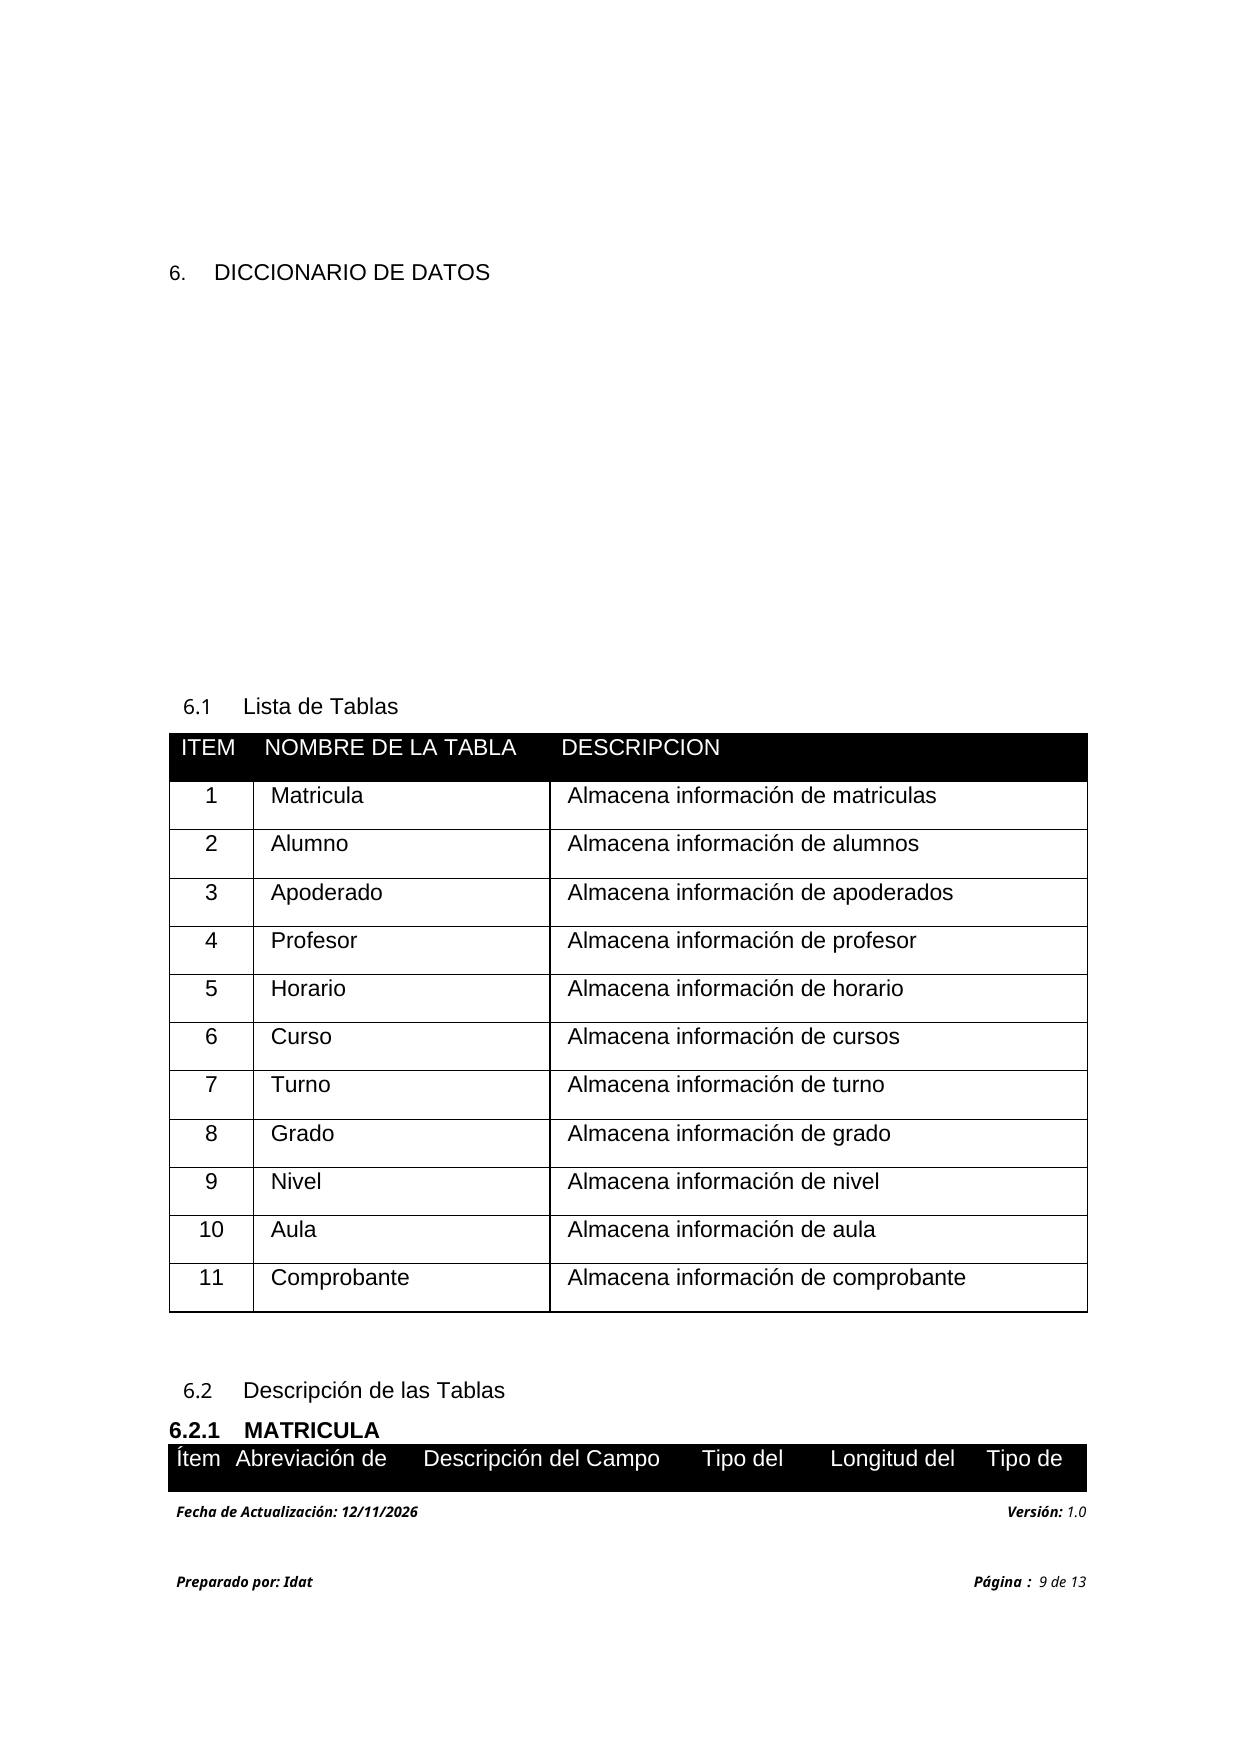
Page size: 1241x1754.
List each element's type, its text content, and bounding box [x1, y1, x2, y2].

table_cell Horario [254, 975, 549, 1022]
table_cell Matricula [254, 782, 549, 829]
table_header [229, 1445, 415, 1491]
table_header Ítem [169, 1445, 228, 1491]
table_cell Grado [254, 1120, 549, 1167]
table_header Longitud del Campo [823, 1445, 978, 1491]
table_cell 8 [170, 1120, 253, 1167]
table_header Tipo de Llave [979, 1445, 1086, 1491]
table_cell Almacena información de apoderados [551, 879, 1087, 926]
table_cell 2 [170, 830, 253, 877]
table_cell Almacena información de matriculas [551, 782, 1087, 829]
table_cell 11 [170, 1264, 253, 1311]
table_cell Aula [254, 1216, 549, 1263]
table_cell Apoderado [254, 879, 549, 926]
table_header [416, 1445, 694, 1491]
table_cell Comprobante [254, 1264, 549, 1311]
subtitle Lista de Tablas [183, 692, 1087, 720]
table_cell Almacena información de alumnos [551, 830, 1087, 877]
table_cell Almacena información de grado [551, 1120, 1087, 1167]
table_cell Profesor [254, 927, 549, 974]
table_cell Almacena información de profesor [551, 927, 1087, 974]
table_cell Curso [254, 1023, 549, 1070]
table_cell 3 [170, 879, 253, 926]
table_cell Almacena información de nivel [551, 1168, 1087, 1215]
table_header ITEM [170, 734, 253, 781]
table_cell 1 [170, 782, 253, 829]
table_cell Almacena información de aula [551, 1216, 1087, 1263]
subtitle Descripción de las Tablas [183, 1376, 1087, 1405]
table_cell 10 [170, 1216, 253, 1263]
table_cell 6 [170, 1023, 253, 1070]
table_cell 4 [170, 927, 253, 974]
subtitle DICCIONARIO DE DATOS [169, 259, 1087, 285]
table_cell Nivel [254, 1168, 549, 1215]
table_cell Almacena información de cursos [551, 1023, 1087, 1070]
table_cell 7 [170, 1071, 253, 1118]
table_cell 9 [170, 1168, 253, 1215]
table_header DESCRIPCION [551, 734, 1087, 781]
table_cell Almacena información de turno [551, 1071, 1087, 1118]
table_cell Almacena información de horario [551, 975, 1087, 1022]
table_cell 5 [170, 975, 253, 1022]
table_header Tipo del Campo [695, 1445, 822, 1491]
table_cell Turno [254, 1071, 549, 1118]
subtitle matricula [169, 1417, 1087, 1444]
table_header NOMBRE DE LA TABLA [254, 734, 549, 781]
table_cell Alumno [254, 830, 549, 877]
table_cell Almacena información de comprobante [551, 1264, 1087, 1311]
